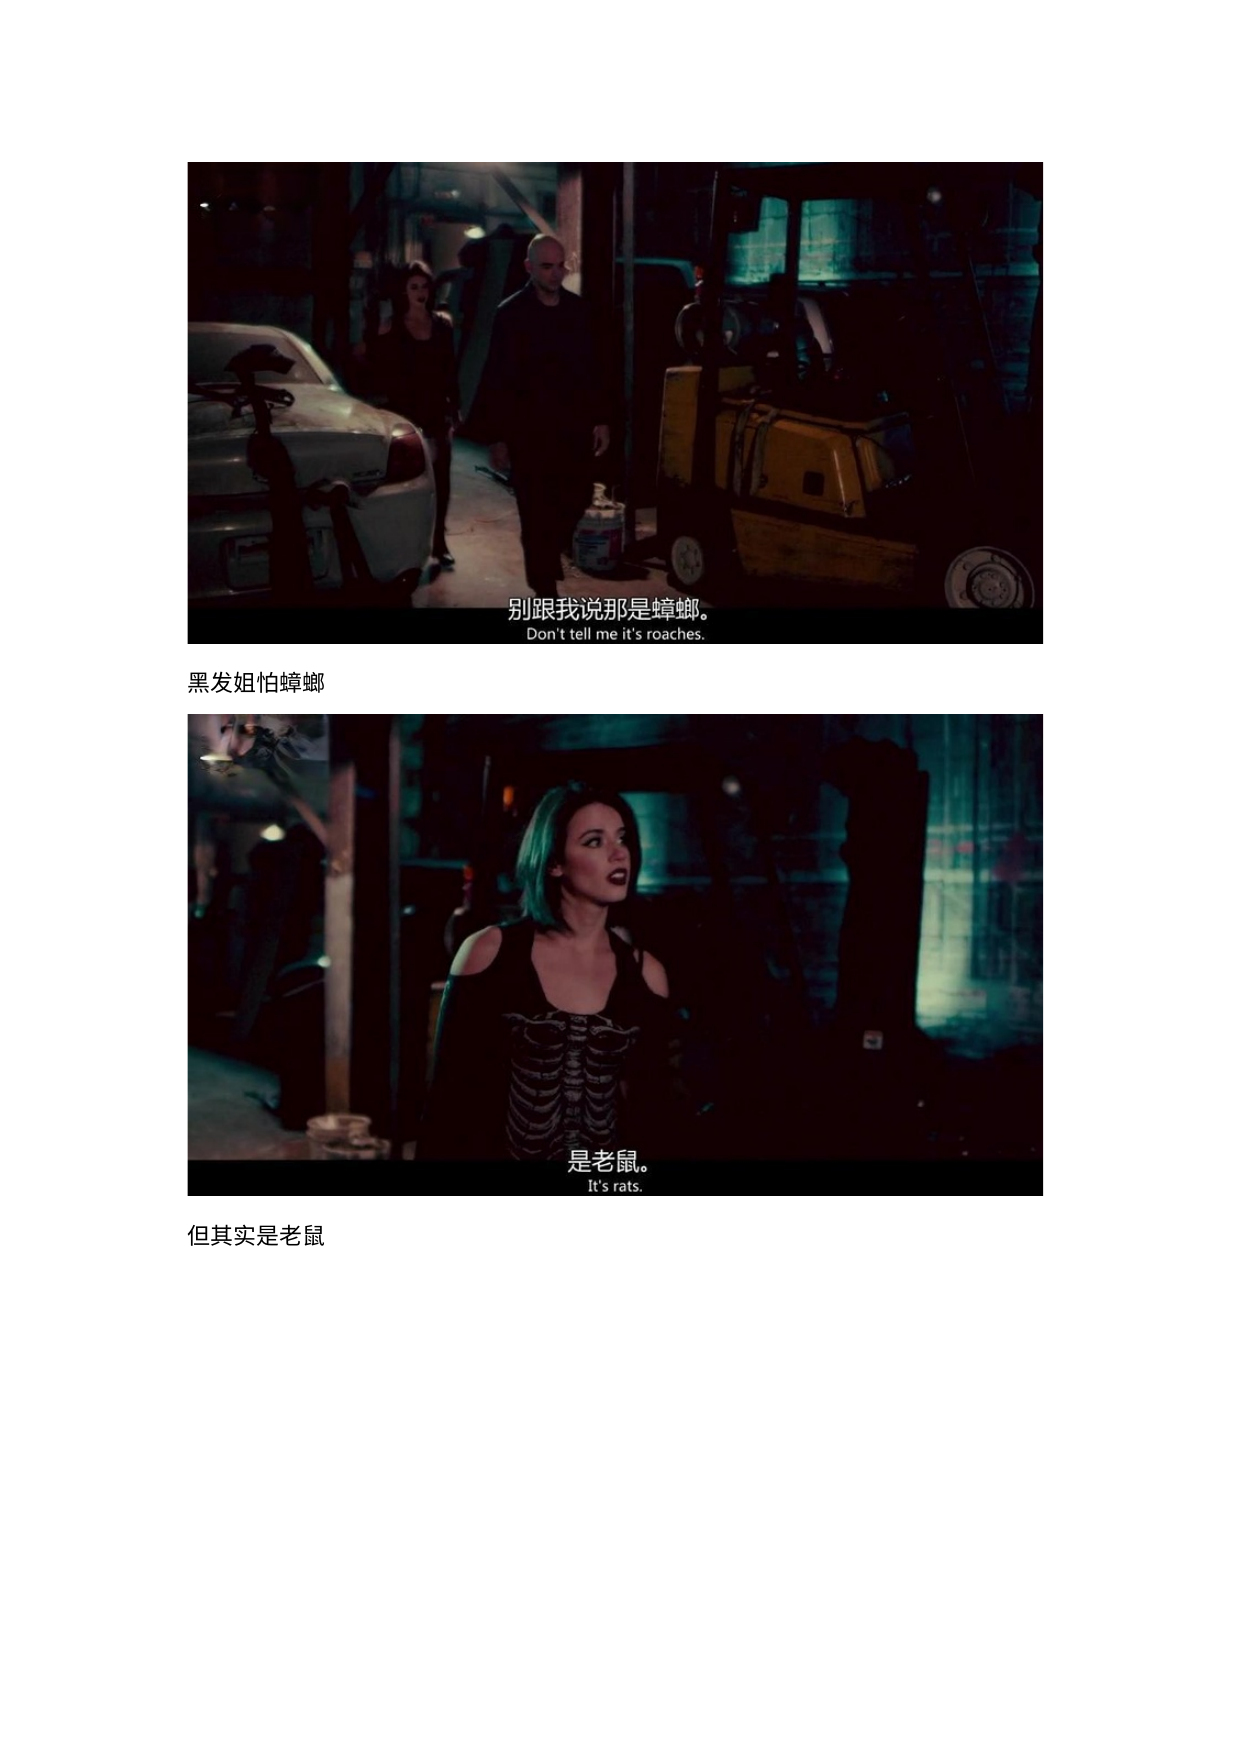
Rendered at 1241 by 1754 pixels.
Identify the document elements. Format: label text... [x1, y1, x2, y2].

text 黑发姐怕蟑螂 [187, 649, 1053, 714]
text 但其实是老鼠 [187, 1202, 1053, 1267]
picture [187, 162, 1044, 644]
picture [187, 714, 1044, 1196]
